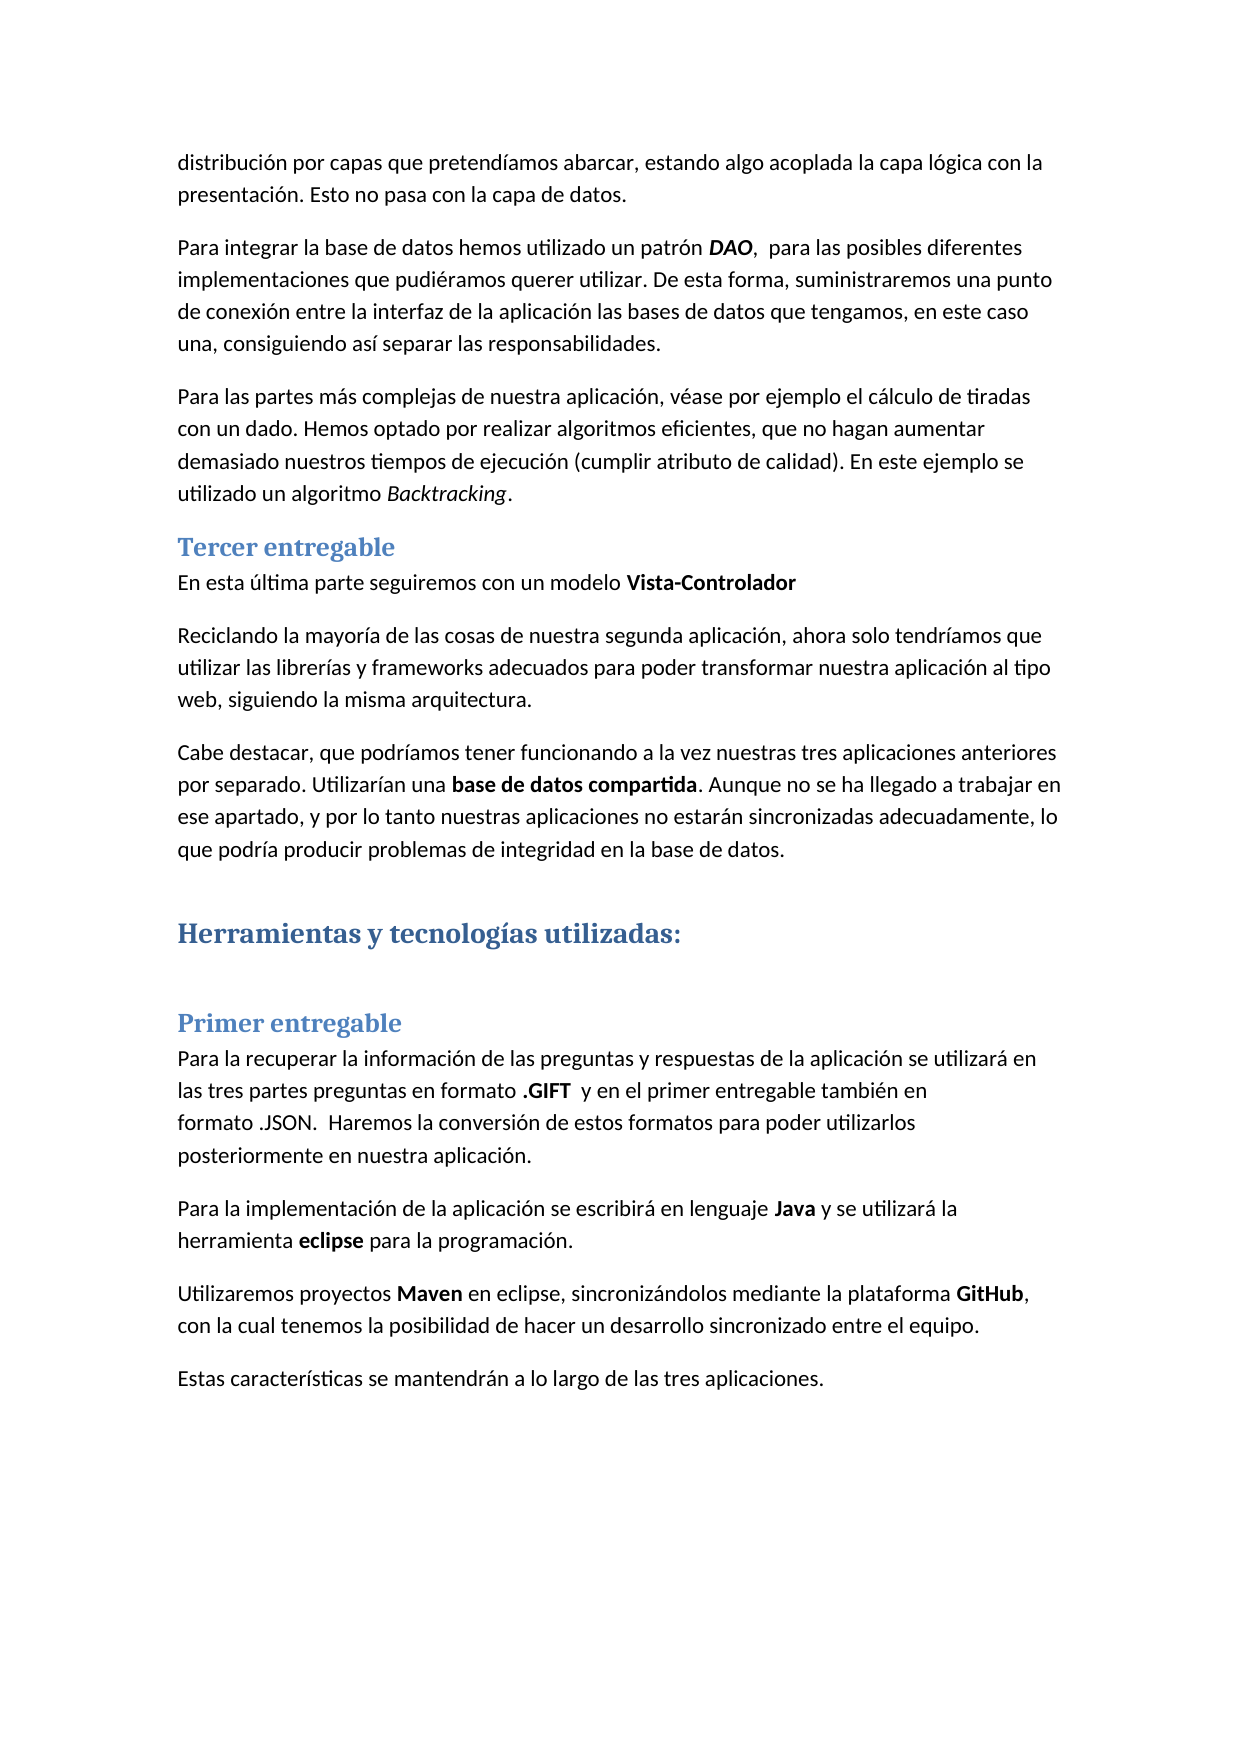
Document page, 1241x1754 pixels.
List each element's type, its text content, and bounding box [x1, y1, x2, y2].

subtitle Tercer entregable [177, 532, 1063, 563]
subtitle Herramientas y tecnologías utilizadas: [177, 917, 1063, 950]
text Para las partes más complejas de nuestra aplicación, véase por ejemplo el cálculo de tiradas con un dado. Hemos optado por realizar algoritmos eficientes, que no hagan aumentar demasiado nuestros tiempos de ejecución (cumplir atributo de calidad). En este ejemplo se utilizado un algoritmo Backtracking. [177, 382, 1063, 507]
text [177, 148, 1063, 208]
text Para integrar la base de datos hemos utilizado un patrón DAO, para las posibles diferentes implementaciones que pudiéramos querer utilizar. De esta forma, suministraremos una punto de conexión entre la interfaz de la aplicación las bases de datos que tengamos, en este caso una, consiguiendo así separar las responsabilidades. [177, 233, 1063, 357]
text Para la recuperar la información de las preguntas y respuestas de la aplicación se utilizará en las tres partes preguntas en formato .GIFT y en el primer entregable también en formato .JSON. Haremos la conversión de estos formatos para poder utilizarlos posteriormente en nuestra aplicación. [177, 1044, 1063, 1169]
text Cabe destacar, que podríamos tener funcionando a la vez nuestras tres aplicaciones anteriores por separado. Utilizarían una base de datos compartida. Aunque no se ha llegado a trabajar en ese apartado, y por lo tanto nuestras aplicaciones no estarán sincronizadas adecuadamente, lo que podría producir problemas de integridad en la base de datos. [177, 738, 1063, 863]
subtitle Primer entregable [177, 1008, 1063, 1039]
text Para la implementación de la aplicación se escribirá en lenguaje Java y se utilizará la herramienta eclipse para la programación. [177, 1194, 1063, 1254]
text Utilizaremos proyectos Maven en eclipse, sincronizándolos mediante la plataforma GitHub, con la cual tenemos la posibilidad de hacer un desarrollo sincronizado entre el equipo. [177, 1279, 1063, 1339]
text Estas características se mantendrán a lo largo de las tres aplicaciones. [177, 1364, 1063, 1392]
text Reciclando la mayoría de las cosas de nuestra segunda aplicación, ahora solo tendríamos que utilizar las librerías y frameworks adecuados para poder transformar nuestra aplicación al tipo web, siguiendo la misma arquitectura. [177, 621, 1063, 713]
text En esta última parte seguiremos con un modelo Vista-Controlador [177, 568, 1063, 596]
